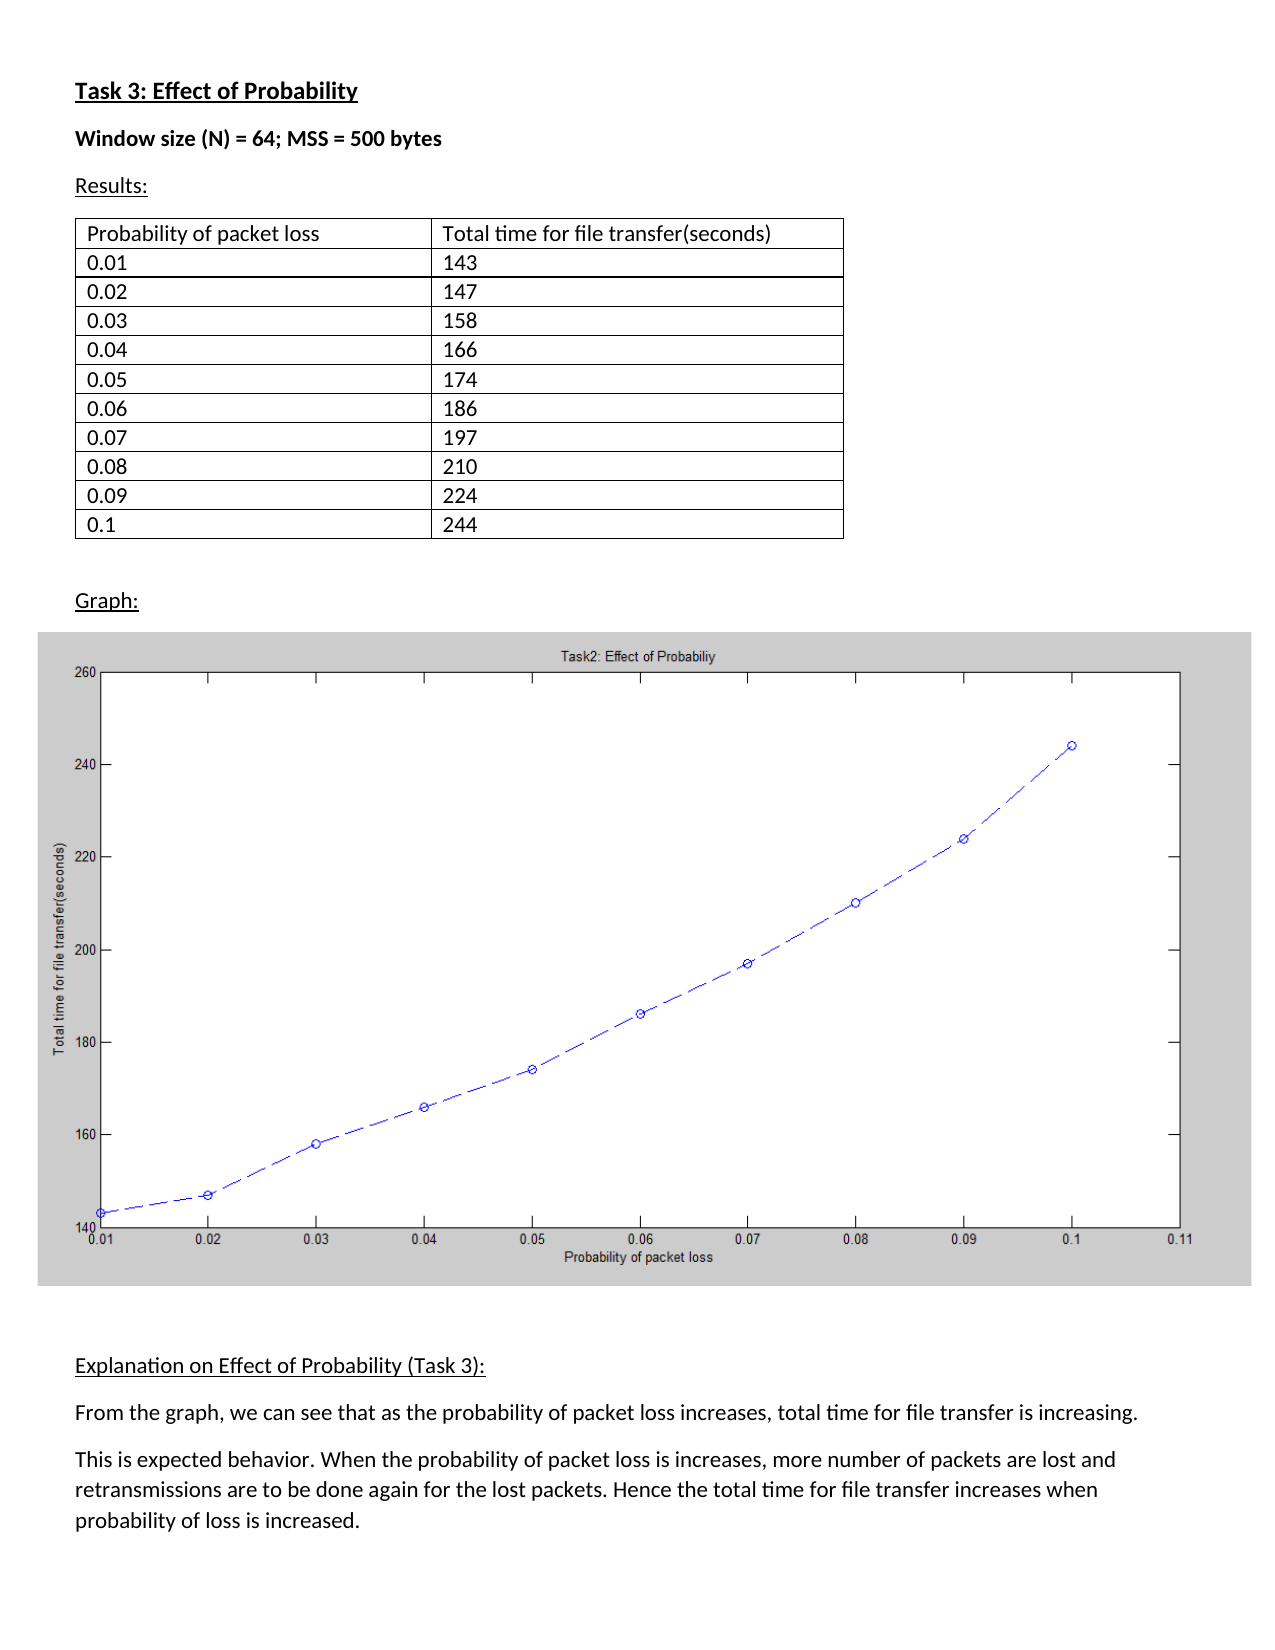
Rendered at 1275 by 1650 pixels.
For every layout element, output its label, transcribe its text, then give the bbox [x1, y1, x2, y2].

table_cell 166 [432, 336, 843, 364]
table_cell 0.02 [76, 278, 431, 306]
table_cell 197 [432, 423, 843, 451]
table_cell 0.04 [76, 336, 431, 364]
text Explanation on Effect of Probability (Task 3): [75, 1352, 1200, 1380]
table_cell 0.06 [76, 394, 431, 422]
text From the graph, we can see that as the probability of packet loss increases, total time for file transfer is increasing. [75, 1398, 1200, 1427]
table_cell 0.01 [76, 249, 431, 276]
table_cell 0.07 [76, 423, 431, 451]
text This is expected behavior. When the probability of packet loss is increases, more number of packets are lost and retransmissions are to be done again for the lost packets. Hence the total time for file transfer increases when probability of loss is increased. [75, 1445, 1200, 1534]
table_cell 0.1 [76, 510, 431, 538]
text Results: [75, 171, 1200, 199]
table_cell 0.09 [76, 481, 431, 509]
table_cell 143 [432, 249, 843, 276]
table_header Probability of packet loss [76, 219, 431, 247]
table_header Total time for file transfer(seconds) [432, 219, 843, 247]
table_cell 244 [432, 510, 843, 538]
table_cell 158 [432, 307, 843, 334]
picture [37, 632, 1252, 1286]
table_cell 147 [432, 278, 843, 306]
table_cell 174 [432, 365, 843, 393]
text Task 3: Effect of Probability [75, 75, 1200, 106]
text Graph: [75, 586, 1200, 614]
table_cell 0.03 [76, 307, 431, 334]
table_cell 210 [432, 452, 843, 480]
table_cell 186 [432, 394, 843, 422]
text Window size (N) = 64; MSS = 500 bytes [75, 124, 1200, 153]
table_cell 0.05 [76, 365, 431, 393]
table_cell 224 [432, 481, 843, 509]
table_cell 0.08 [76, 452, 431, 480]
